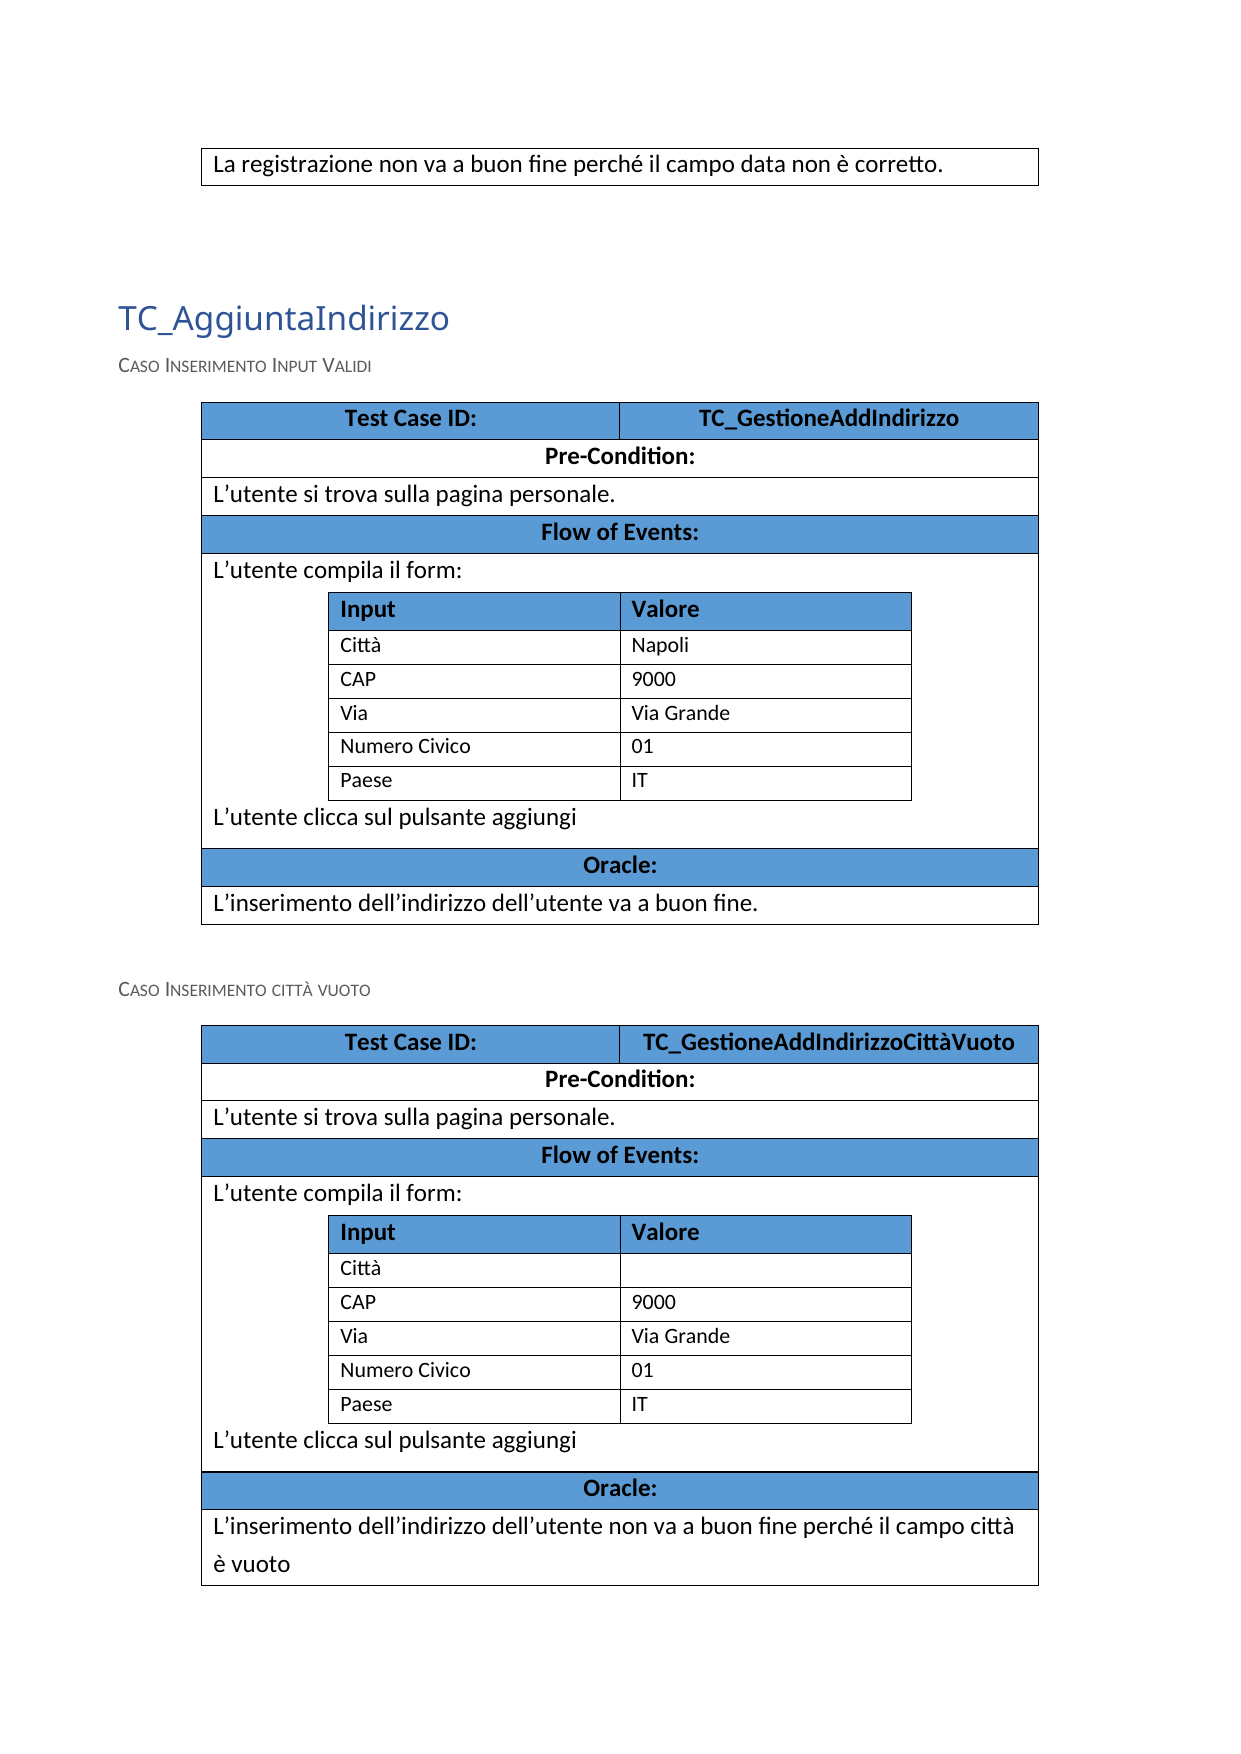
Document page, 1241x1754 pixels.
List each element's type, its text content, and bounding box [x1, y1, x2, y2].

table_cell Flow of Events: [202, 1139, 1038, 1176]
table_cell Flow of Events: [202, 516, 1038, 553]
table_header TC_GestioneAddIndirizzo [620, 403, 1038, 439]
table_header TC_GestioneAddIndirizzoCittàVuoto [620, 1026, 1038, 1063]
table_header Test Case ID: [202, 1026, 619, 1063]
table_cell L’utente si trova sulla pagina personale. [202, 478, 1038, 515]
table_cell La registrazione non va a buon fine perché il campo data non è corretto. [202, 149, 1038, 185]
table_cell L’inserimento dell’indirizzo dell’utente va a buon fine. [202, 887, 1038, 924]
table_cell Oracle: [202, 849, 1038, 886]
table_cell L’utente compila il form: L’utente clicca sul pulsante aggiungi [202, 554, 1038, 848]
table_cell L’utente si trova sulla pagina personale. [202, 1101, 1038, 1138]
table_header Test Case ID: [202, 403, 619, 439]
text Caso Inserimento città vuoto [118, 975, 1122, 1001]
table_cell Oracle: [202, 1473, 1038, 1509]
table_cell Pre-Condition: [202, 440, 1038, 477]
table_cell L’inserimento dell’indirizzo dell’utente non va a buon fine perché il campo città è vuoto [202, 1510, 1038, 1585]
table_cell Pre-Condition: [202, 1064, 1038, 1100]
text Caso Inserimento Input Validi [118, 352, 1122, 378]
table_cell L’utente compila il form: L’utente clicca sul pulsante aggiungi [202, 1177, 1038, 1471]
subtitle TC_AggiuntaIndirizzo [118, 295, 1122, 340]
